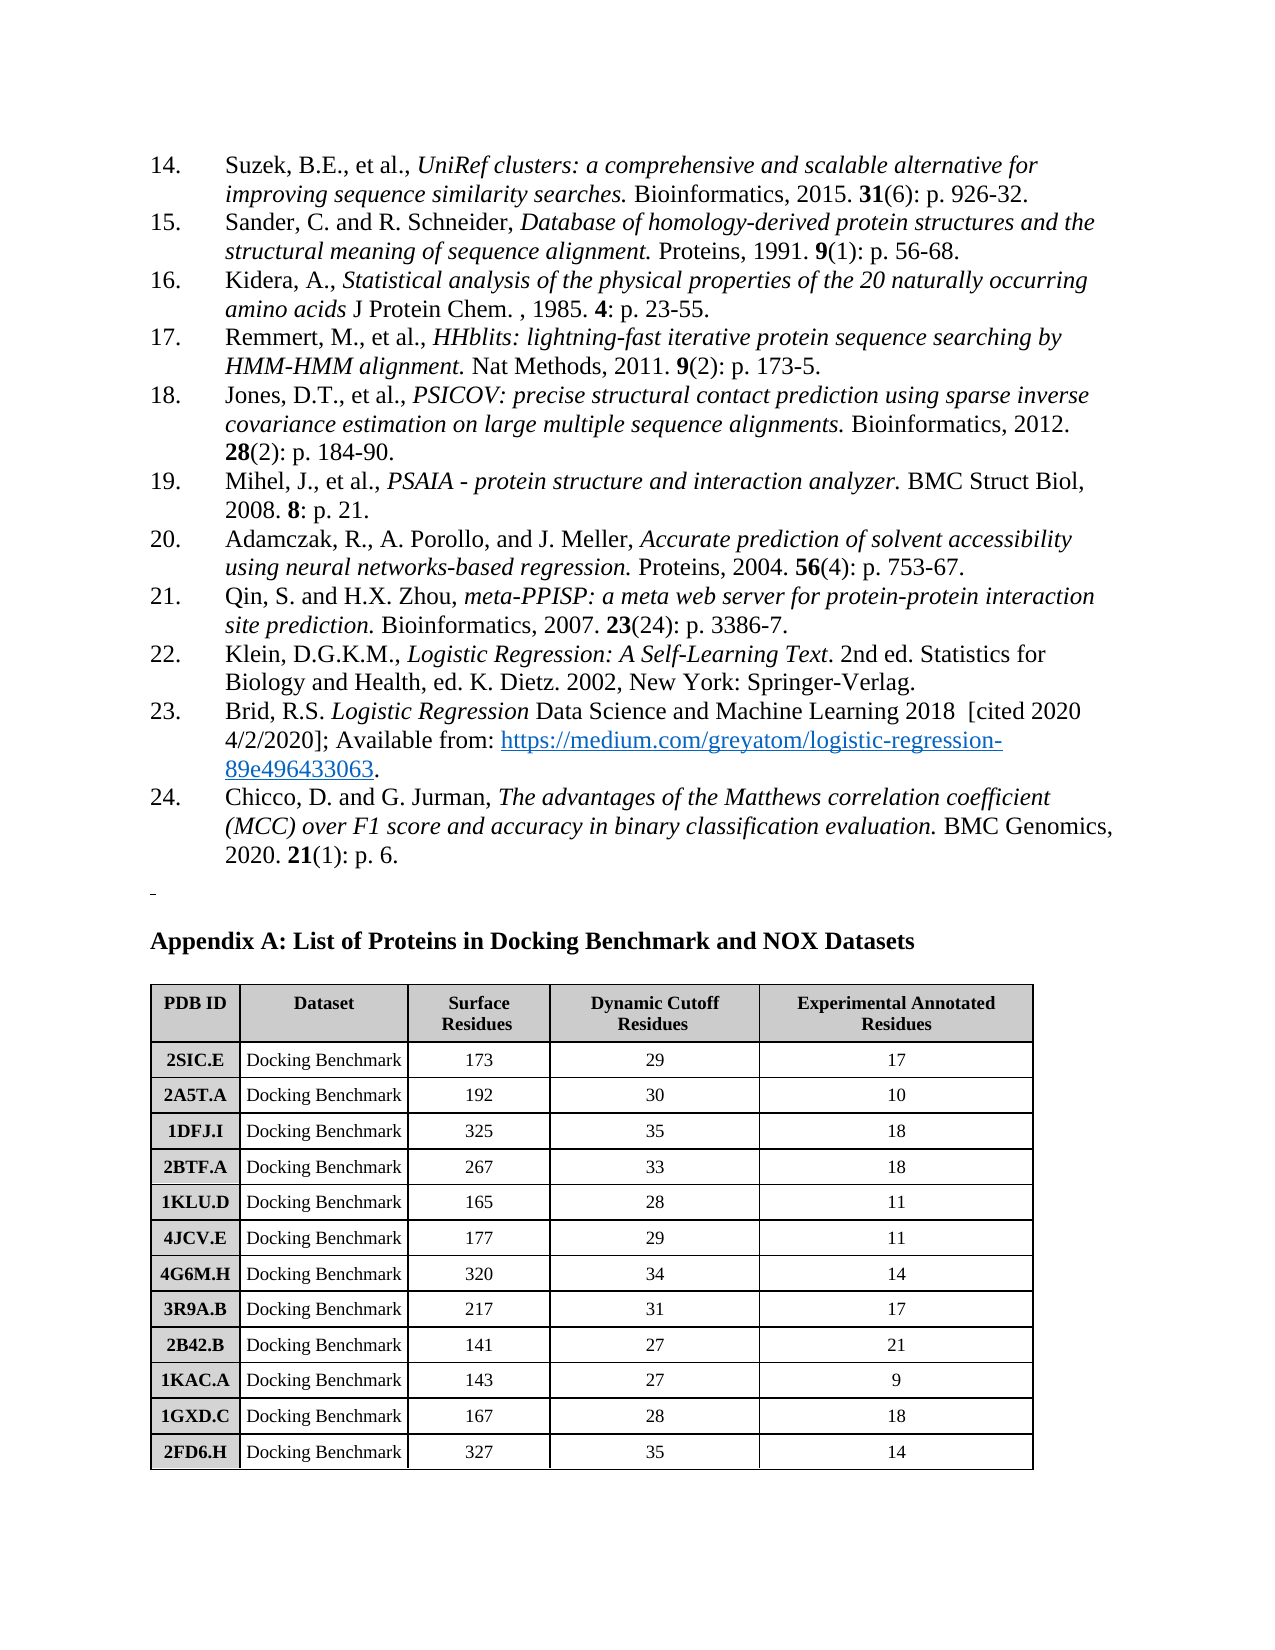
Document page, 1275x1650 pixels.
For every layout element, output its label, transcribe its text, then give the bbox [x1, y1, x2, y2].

table_cell 11 [760, 1221, 1032, 1255]
table_cell 1KLU.D [152, 1185, 239, 1219]
table_cell 18 [760, 1114, 1032, 1148]
table_cell 9 [760, 1363, 1032, 1397]
table_cell 2FD6.H [152, 1435, 239, 1468]
table_cell 2A5T.A [152, 1078, 239, 1112]
table_cell Docking Benchmark [241, 1221, 407, 1255]
table_cell 4JCV.E [152, 1221, 239, 1255]
table_cell 3R9A.B [152, 1292, 239, 1326]
text 24. Chicco, D. and G. Jurman, The advantages of the Matthews correlation coefficient (MCC) over F1 score and accuracy in binary classification evaluation. BMC Genomics, 2020. 21(1): p. 6. [150, 782, 1125, 869]
table_header Dynamic Cutoff Residues [551, 985, 759, 1041]
table_cell 14 [760, 1256, 1032, 1290]
table_cell 165 [409, 1185, 549, 1219]
table_cell Docking Benchmark [241, 1185, 407, 1219]
table_cell 267 [409, 1150, 549, 1183]
table_header Experimental Annotated Residues [760, 985, 1032, 1041]
table_header PDB ID [152, 985, 239, 1041]
table_cell 35 [551, 1114, 759, 1148]
table_cell 4G6M.H [152, 1256, 239, 1290]
table_cell 28 [551, 1185, 759, 1219]
text 19. Mihel, J., et al., PSAIA - protein structure and interaction analyzer. BMC Struct Biol, 2008. 8: p. 21. [150, 466, 1125, 524]
table_cell 10 [760, 1078, 1032, 1112]
table_cell 17 [760, 1292, 1032, 1326]
table_cell 167 [409, 1399, 549, 1433]
table_cell 1GXD.C [152, 1399, 239, 1433]
table_cell 18 [760, 1399, 1032, 1433]
table_header Dataset [241, 985, 407, 1041]
table_cell 2BTF.A [152, 1150, 239, 1183]
table_cell Docking Benchmark [241, 1399, 407, 1433]
text 16. Kidera, A., Statistical analysis of the physical properties of the 20 naturally occurring amino acids J Protein Chem. , 1985. 4: p. 23-55. [150, 265, 1125, 322]
table_cell 2SIC.E [152, 1043, 239, 1077]
table_cell 28 [551, 1399, 759, 1433]
text 17. Remmert, M., et al., HHblits: lightning-fast iterative protein sequence searching by HMM-HMM alignment. Nat Methods, 2011. 9(2): p. 173-5. [150, 322, 1125, 380]
table_cell 2B42.B [152, 1328, 239, 1362]
table_cell 173 [409, 1043, 549, 1077]
table_cell 177 [409, 1221, 549, 1255]
text Appendix A: List of Proteins in Docking Benchmark and NOX Datasets [150, 926, 1125, 955]
table_cell 14 [760, 1435, 1032, 1468]
table_cell Docking Benchmark [241, 1292, 407, 1326]
table_cell Docking Benchmark [241, 1363, 407, 1397]
table_cell 27 [551, 1363, 759, 1397]
table_cell 29 [551, 1043, 759, 1077]
table_cell Docking Benchmark [241, 1256, 407, 1290]
table_cell 27 [551, 1328, 759, 1362]
table_cell 18 [760, 1150, 1032, 1183]
table_cell 33 [551, 1150, 759, 1183]
text 14. Suzek, B.E., et al., UniRef clusters: a comprehensive and scalable alternative for improving sequence similarity searches. Bioinformatics, 2015. 31(6): p. 926-32. [150, 150, 1125, 207]
table_cell Docking Benchmark [241, 1328, 407, 1362]
table_cell 30 [551, 1078, 759, 1112]
text 15. Sander, C. and R. Schneider, Database of homology-derived protein structures and the structural meaning of sequence alignment. Proteins, 1991. 9(1): p. 56-68. [150, 207, 1125, 265]
table_cell 31 [551, 1292, 759, 1326]
text 23. Brid, R.S. Logistic Regression Data Science and Machine Learning 2018 [cited 2020 4/2/2020]; Available from: https://medium.com/greyatom/logistic-regression-89e496433063. [150, 696, 1125, 782]
table_cell 1KAC.A [152, 1363, 239, 1397]
table_cell 35 [551, 1435, 759, 1468]
table_cell 21 [760, 1328, 1032, 1362]
text 18. Jones, D.T., et al., PSICOV: precise structural contact prediction using sparse inverse covariance estimation on large multiple sequence alignments. Bioinformatics, 2012. 28(2): p. 184-90. [150, 380, 1125, 466]
table_cell Docking Benchmark [241, 1150, 407, 1183]
text 21. Qin, S. and H.X. Zhou, meta-PPISP: a meta web server for protein-protein interaction site prediction. Bioinformatics, 2007. 23(24): p. 3386-7. [150, 581, 1125, 639]
table_cell 34 [551, 1256, 759, 1290]
table_cell 11 [760, 1185, 1032, 1219]
table_header Surface Residues [409, 985, 549, 1041]
table_cell 141 [409, 1328, 549, 1362]
table_cell Docking Benchmark [241, 1435, 407, 1468]
table_cell 143 [409, 1363, 549, 1397]
text 22. Klein, D.G.K.M., Logistic Regression: A Self-Learning Text. 2nd ed. Statistics for Biology and Health, ed. K. Dietz. 2002, New York: Springer-Verlag. [150, 639, 1125, 696]
table_cell 17 [760, 1043, 1032, 1077]
table_cell Docking Benchmark [241, 1114, 407, 1148]
table_cell 320 [409, 1256, 549, 1290]
table_cell 192 [409, 1078, 549, 1112]
table_cell 1DFJ.I [152, 1114, 239, 1148]
table_cell 325 [409, 1114, 549, 1148]
table_cell 29 [551, 1221, 759, 1255]
table_cell 217 [409, 1292, 549, 1326]
table_cell 327 [409, 1435, 549, 1468]
table_cell Docking Benchmark [241, 1043, 407, 1077]
table_cell Docking Benchmark [241, 1078, 407, 1112]
text 20. Adamczak, R., A. Porollo, and J. Meller, Accurate prediction of solvent accessibility using neural networks-based regression. Proteins, 2004. 56(4): p. 753-67. [150, 524, 1125, 581]
